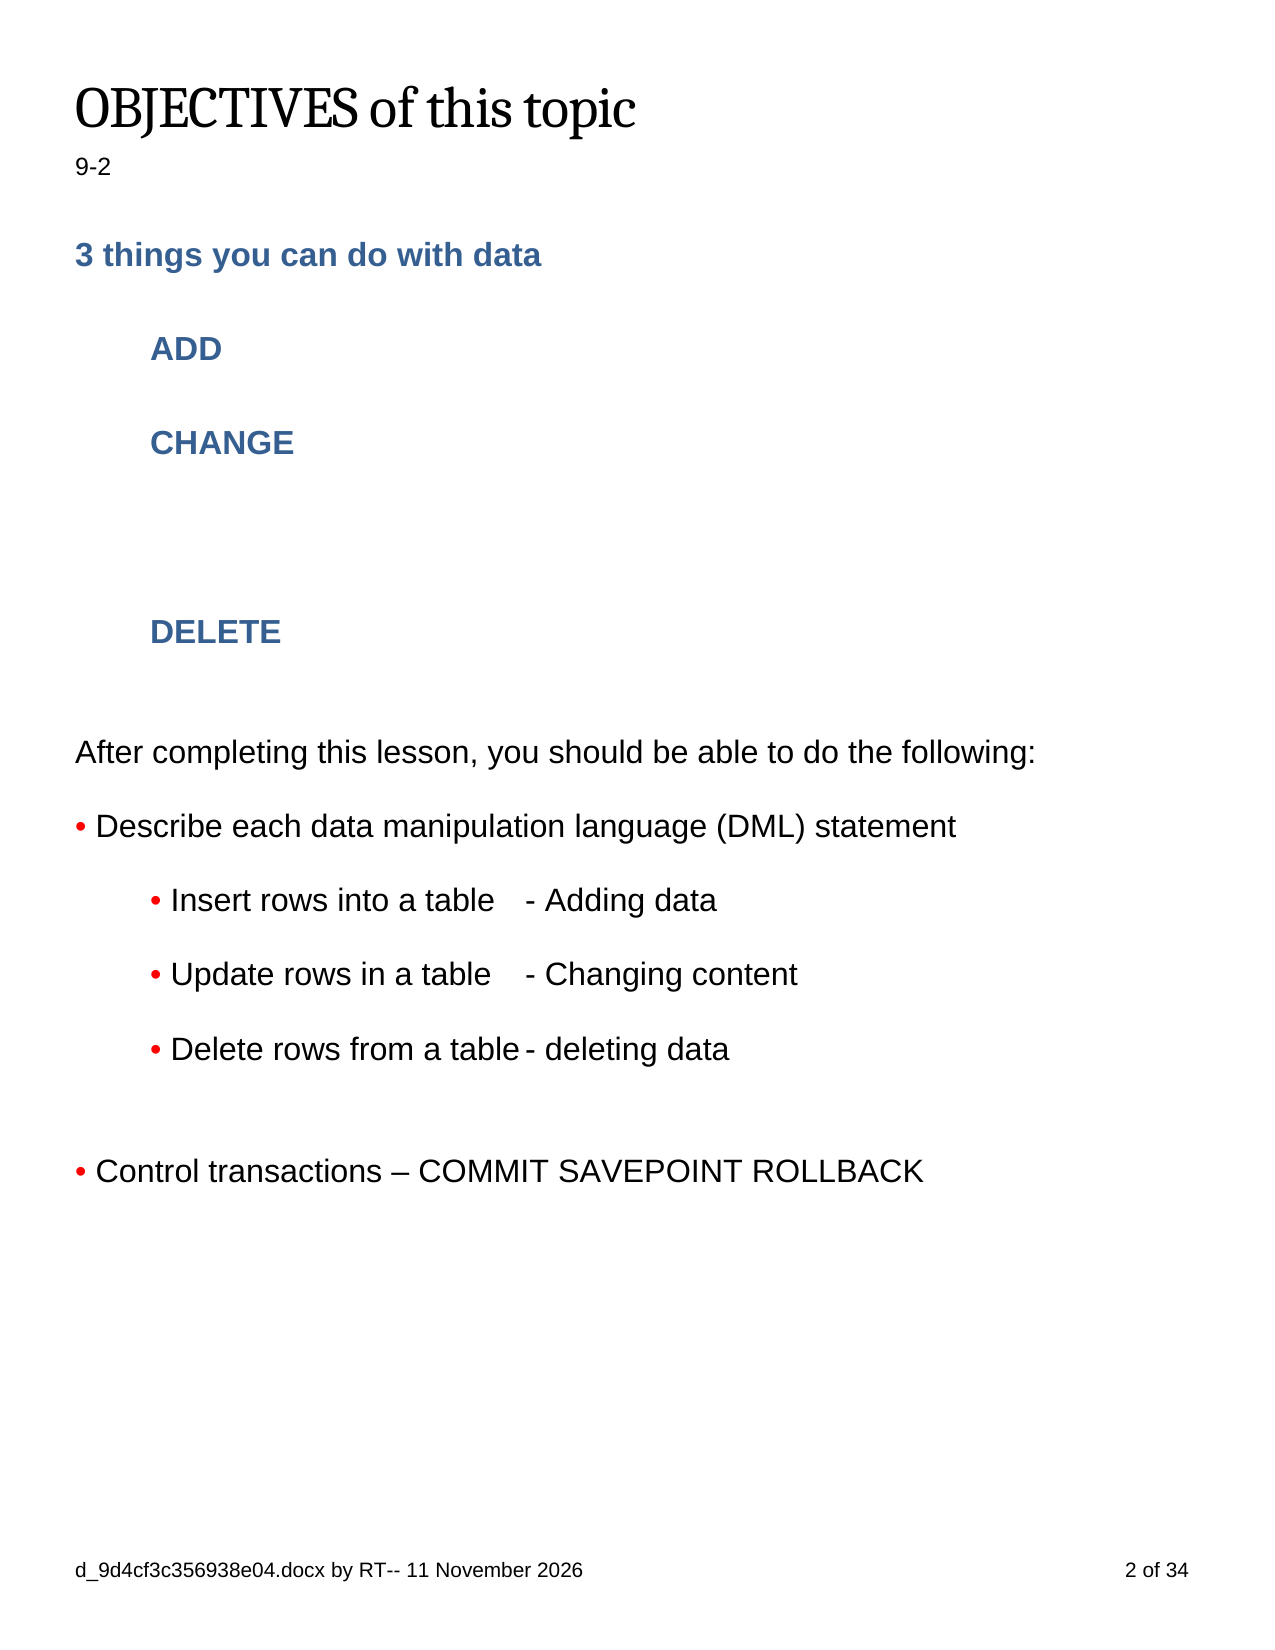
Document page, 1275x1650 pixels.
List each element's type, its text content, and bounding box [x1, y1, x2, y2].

subtitle CHANGE [75, 423, 1200, 462]
subtitle DELETE [75, 612, 1200, 650]
text OBJECTIVES of this topic [75, 75, 1200, 142]
text After completing this lesson, you should be able to do the following: [75, 733, 1200, 770]
subtitle 3 things you can do with data [75, 235, 1200, 273]
text • Insert rows into a table - Adding data [75, 881, 1200, 918]
text • Describe each data manipulation language (DML) statement [75, 807, 1200, 844]
text 9-2 [75, 152, 1200, 181]
text • Control transactions – COMMIT SAVEPOINT ROLLBACK [75, 1152, 1200, 1189]
text • Delete rows from a table - deleting data [75, 1030, 1200, 1067]
subtitle ADD [75, 329, 1200, 368]
text • Update rows in a table - Changing content [75, 956, 1200, 993]
